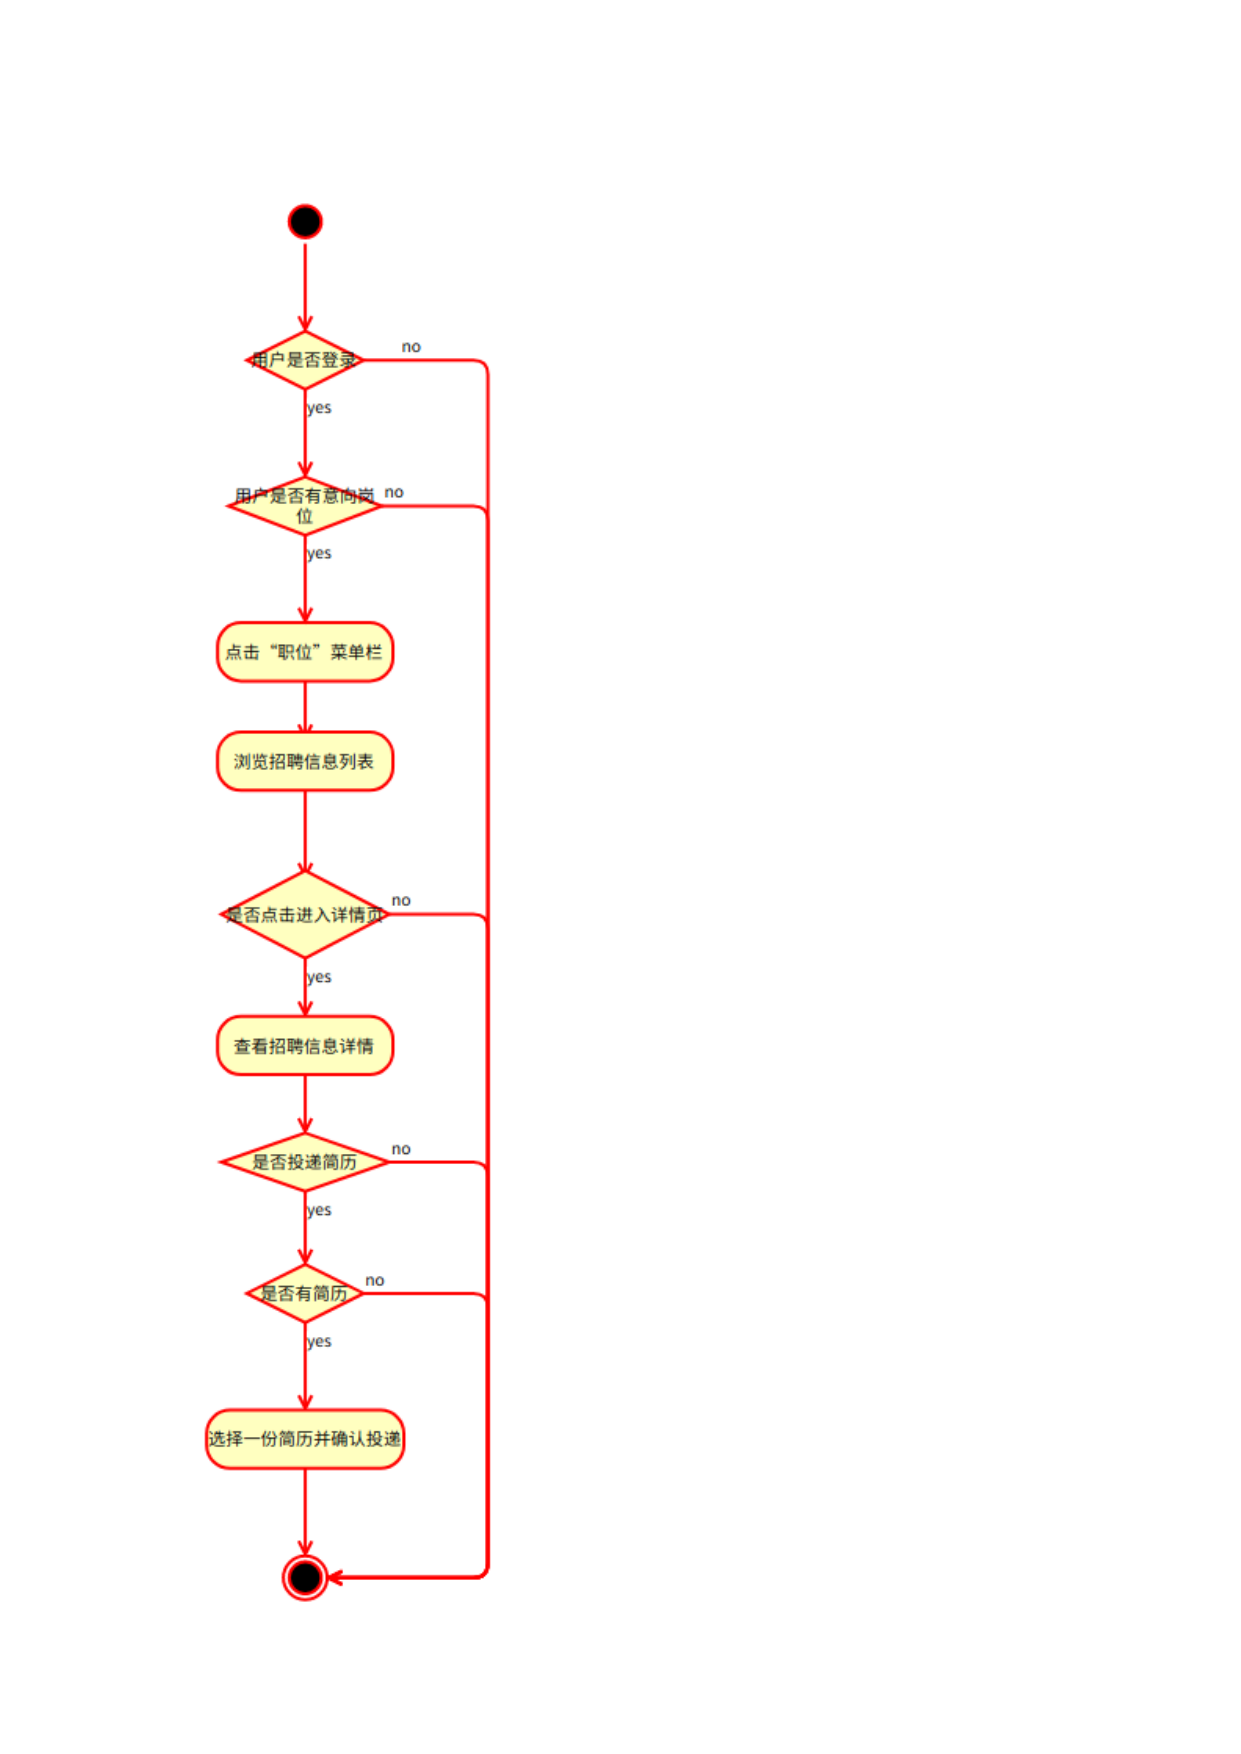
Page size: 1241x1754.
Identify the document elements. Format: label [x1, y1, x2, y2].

picture [155, 150, 553, 1604]
